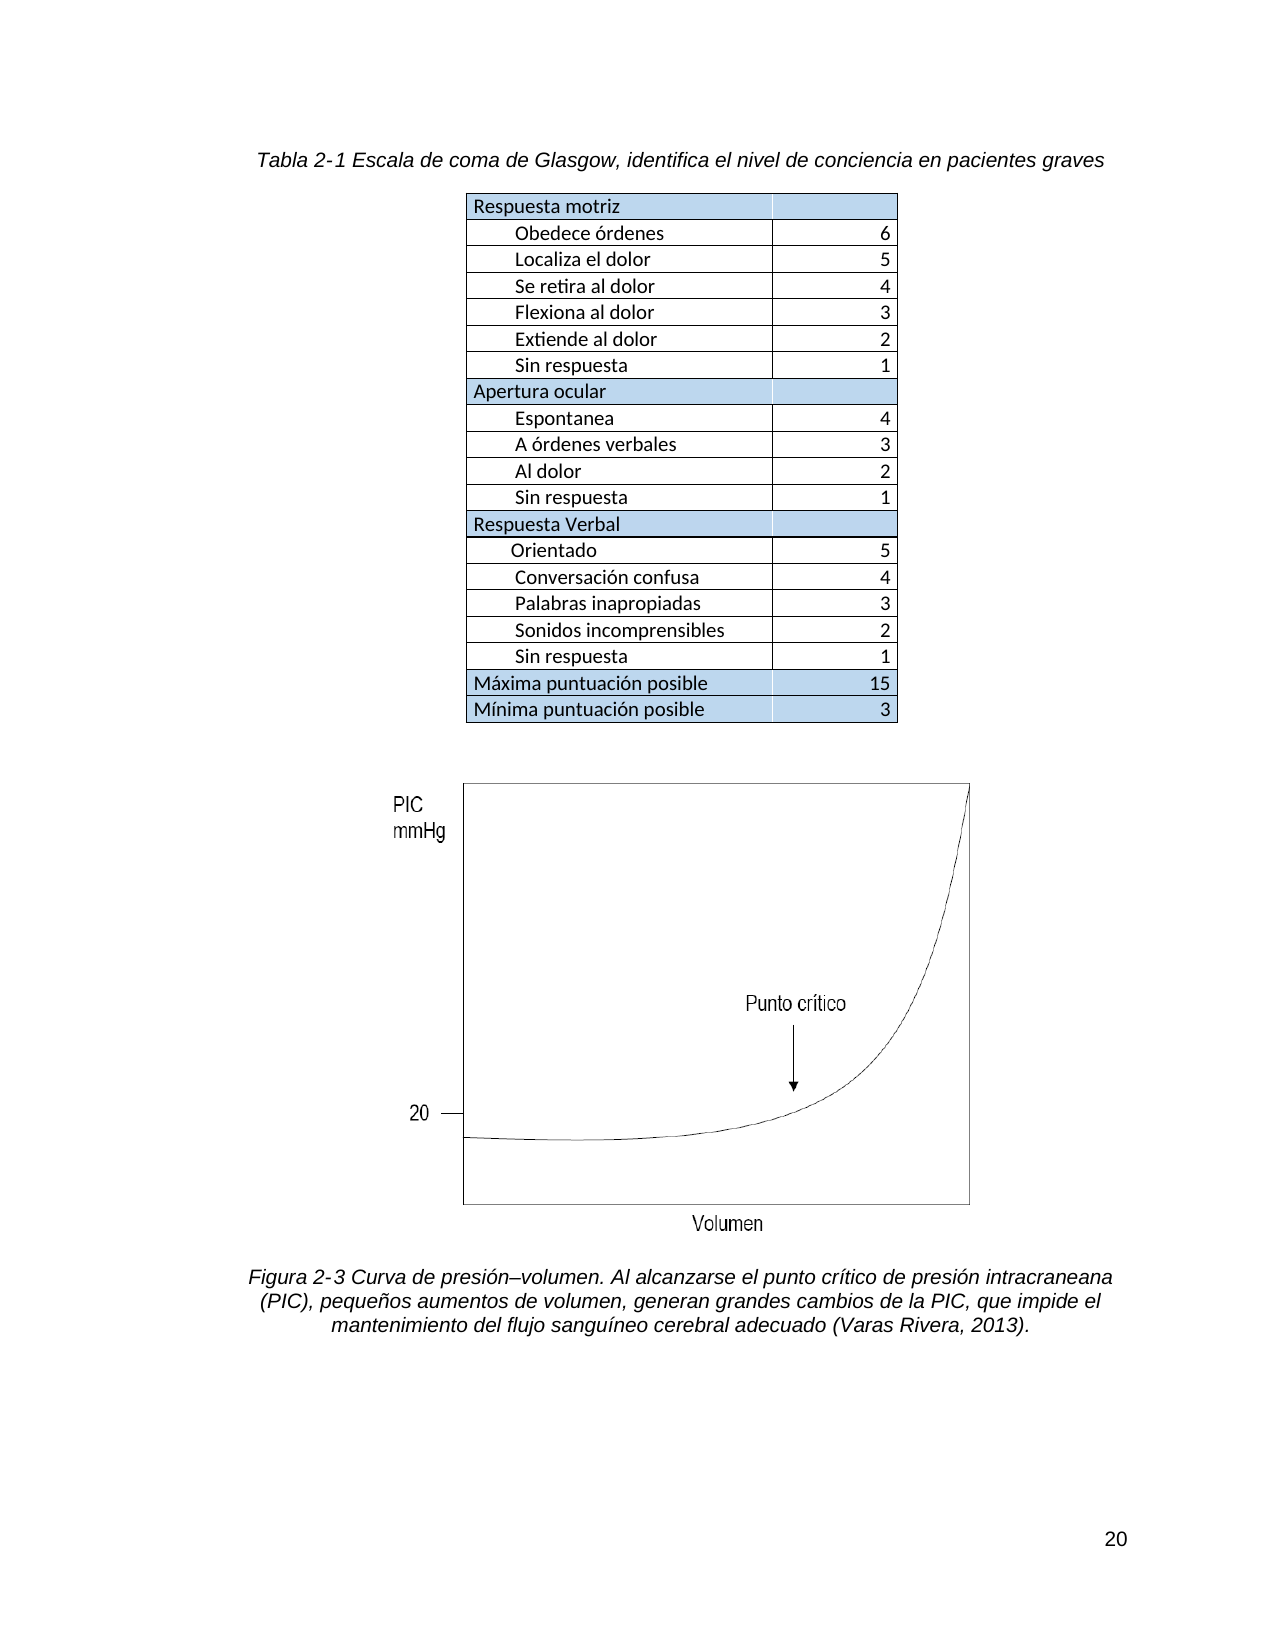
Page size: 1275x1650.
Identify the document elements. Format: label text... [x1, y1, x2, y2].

table_cell Sonidos incomprensibles [467, 617, 772, 642]
table_cell Palabras inapropiadas [467, 590, 772, 616]
table_cell A órdenes verbales [467, 432, 772, 457]
text Tabla 2-1 Escala de coma de Glasgow, identifica el nivel de conciencia en pacientes graves [236, 148, 1127, 172]
table_cell [773, 511, 897, 536]
table_cell Extiende al dolor [467, 326, 772, 351]
table_cell 2 [773, 617, 897, 642]
table_cell 2 [773, 458, 897, 483]
table_cell Máxima puntuación posible [467, 670, 772, 695]
table_cell Respuesta Verbal [467, 511, 772, 536]
table_cell 5 [773, 538, 897, 563]
table_cell 3 [773, 432, 897, 457]
table_cell Mínima puntuación posible [467, 696, 772, 722]
table_cell Sin respuesta [467, 643, 772, 669]
table_cell 3 [773, 696, 897, 722]
table_cell Flexiona al dolor [467, 299, 772, 325]
table_cell Orientado [467, 538, 772, 563]
table_cell 1 [773, 352, 897, 378]
table_cell [773, 379, 897, 404]
table_cell Obedece órdenes [467, 220, 772, 245]
table_cell Al dolor [467, 458, 772, 483]
table_cell 4 [773, 273, 897, 298]
table_cell Localiza el dolor [467, 246, 772, 272]
table_cell 6 [773, 220, 897, 245]
table_cell 1 [773, 485, 897, 510]
table_cell 3 [773, 590, 897, 616]
table_cell 15 [773, 670, 897, 695]
table_cell Apertura ocular [467, 379, 772, 404]
table_cell 5 [773, 246, 897, 272]
table_cell 4 [773, 405, 897, 431]
table_cell Espontanea [467, 405, 772, 431]
table_cell 1 [773, 643, 897, 669]
picture [386, 775, 978, 1237]
table_cell 3 [773, 299, 897, 325]
table_cell Sin respuesta [467, 352, 772, 378]
table_cell Se retira al dolor [467, 273, 772, 298]
table_header Respuesta motriz [467, 194, 772, 219]
table_cell 4 [773, 564, 897, 589]
table_header [773, 194, 897, 219]
table_cell Conversación confusa [467, 564, 772, 589]
table_cell Sin respuesta [467, 485, 772, 510]
text Figura 2-1 Curva de presión–volumen. Al alcanzarse el punto crítico de presión intracraneana (PIC), pequeños aumentos de volumen, generan grandes cambios de la PIC, que impide el mantenimiento del flujo sanguíneo cerebral adecuado. [236, 1265, 1127, 1337]
table_cell 2 [773, 326, 897, 351]
